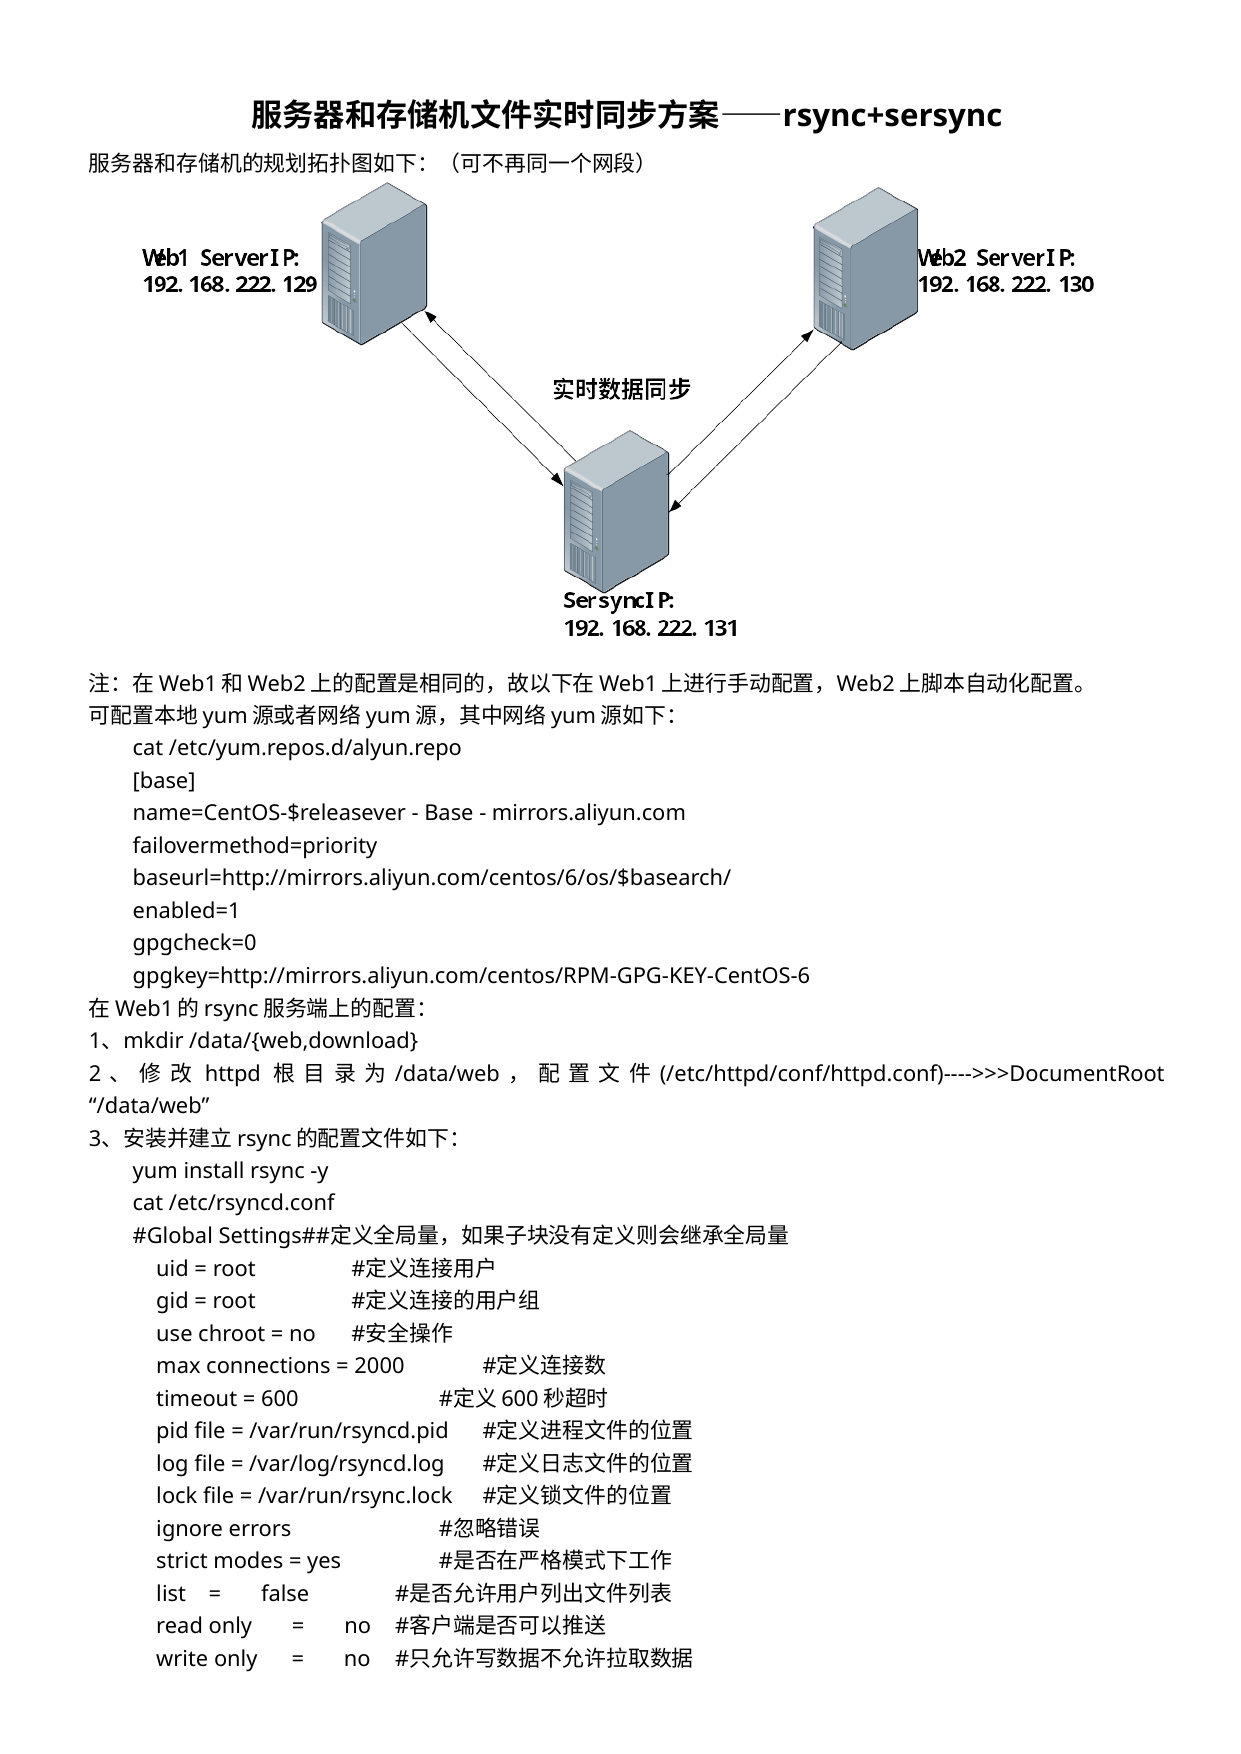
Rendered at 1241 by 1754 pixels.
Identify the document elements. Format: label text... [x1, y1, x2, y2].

text 3、安装并建立rsync的配置文件如下： [89, 1121, 1165, 1153]
text uid = root #定义连接用户 [111, 1251, 1165, 1283]
text gid = root #定义连接的用户组 [111, 1283, 1165, 1316]
text 服务器和存储机文件实时同步方案——rsync+sersync [89, 81, 1165, 146]
text pid file = /var/run/rsyncd.pid #定义进程文件的位置 [111, 1413, 1165, 1446]
text strict modes = yes #是否在严格模式下工作 [111, 1543, 1165, 1576]
text max connections = 2000 #定义连接数 [111, 1348, 1165, 1381]
text yum install rsync -y [89, 1153, 1165, 1186]
text read only = no #客户端是否可以推送 [111, 1608, 1165, 1641]
text 在Web1的rsync服务端上的配置： [89, 991, 1165, 1023]
text write only = no #只允许写数据不允许拉取数据 [111, 1641, 1165, 1673]
text lock file = /var/run/rsync.lock #定义锁文件的位置 [111, 1478, 1165, 1511]
text log file = /var/log/rsyncd.log #定义日志文件的位置 [111, 1446, 1165, 1478]
text timeout = 600 #定义600秒超时 [111, 1381, 1165, 1413]
text failovermethod=priority [89, 828, 1165, 861]
text use chroot = no #安全操作 [111, 1316, 1165, 1348]
text list = false #是否允许用户列出文件列表 [111, 1576, 1165, 1608]
text gpgkey=http://mirrors.aliyun.com/centos/RPM-GPG-KEY-CentOS-6 [89, 958, 1165, 991]
text name=CentOS-$releasever - Base - mirrors.aliyun.com [89, 796, 1165, 828]
text 1、mkdir /data/{web,download} [89, 1023, 1165, 1056]
text 注：在Web1和Web2上的配置是相同的，故以下在Web1上进行手动配置，Web2上脚本自动化配置。 [89, 666, 1165, 698]
text [base] [89, 763, 1165, 796]
text ignore errors #忽略错误 [111, 1511, 1165, 1543]
text 可配置本地yum源或者网络yum源，其中网络yum源如下： [89, 698, 1165, 731]
text #Global Settings##定义全局量，如果子块没有定义则会继承全局量 [89, 1218, 1165, 1251]
text 2、修改httpd根目录为/data/web，配置文件(/etc/httpd/conf/httpd.conf)---->>>DocumentRoot “/data/web” [89, 1056, 1165, 1121]
text cat /etc/rsyncd.conf [89, 1186, 1165, 1218]
text enabled=1 [89, 893, 1165, 926]
text 服务器和存储机的规划拓扑图如下：（可不再同一个网段） [89, 146, 1165, 178]
text baseurl=http://mirrors.aliyun.com/centos/6/os/$basearch/ [89, 861, 1165, 893]
text cat /etc/yum.repos.d/alyun.repo [89, 731, 1165, 763]
text gpgcheck=0 [89, 926, 1165, 958]
